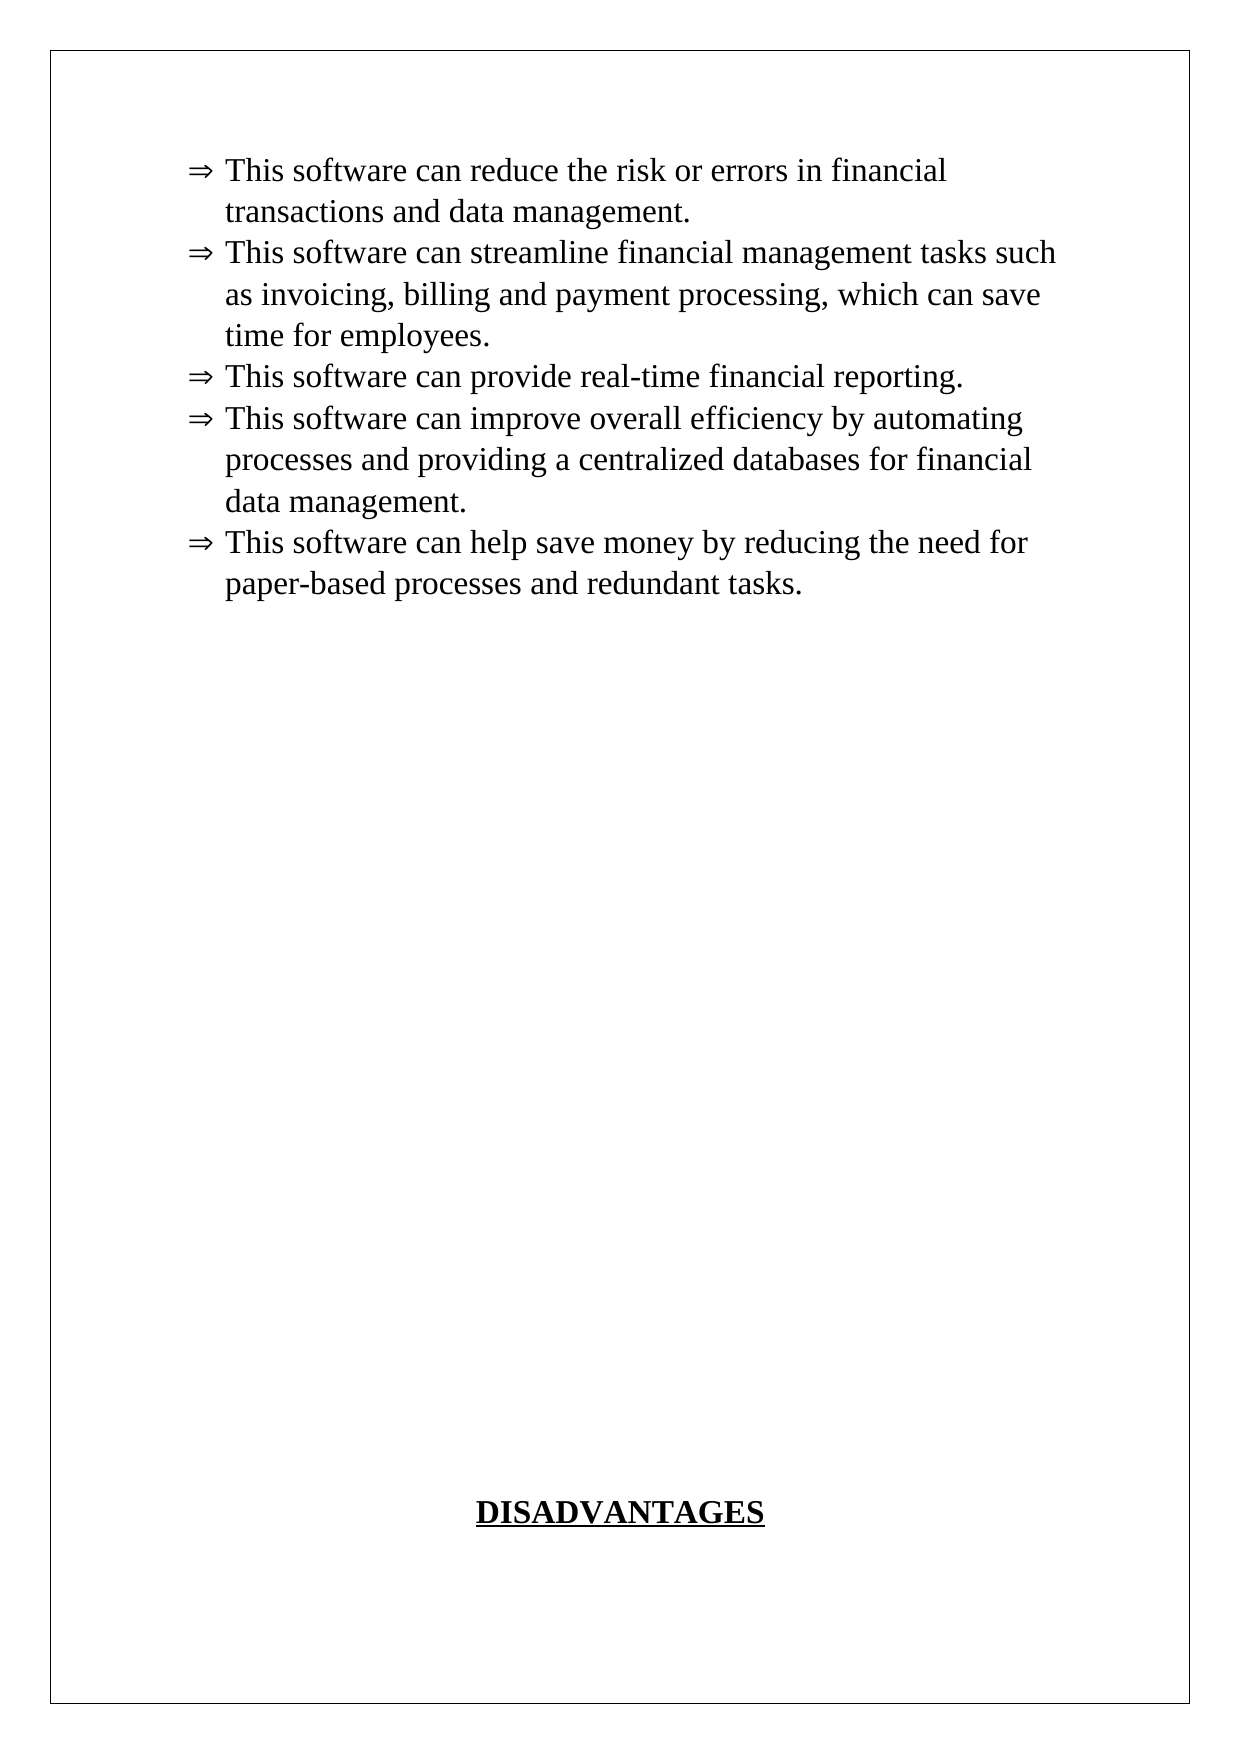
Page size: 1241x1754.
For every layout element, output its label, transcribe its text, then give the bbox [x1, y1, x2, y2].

list This software can reduce the risk or errors in financial transactions and data management. [187, 150, 1090, 230]
list This software can help save money by reducing the need for paper-based processes and redundant tasks. [187, 522, 1090, 602]
text DISADVANTAGES [150, 1492, 1090, 1530]
list This software can streamline financial management tasks such as invoicing, billing and payment processing, which can save time for employees. [187, 233, 1090, 354]
list This software can improve overall efficiency by automating processes and providing a centralized databases for financial data management. [187, 398, 1090, 519]
list This software can provide real-time financial reporting. [187, 357, 1090, 395]
